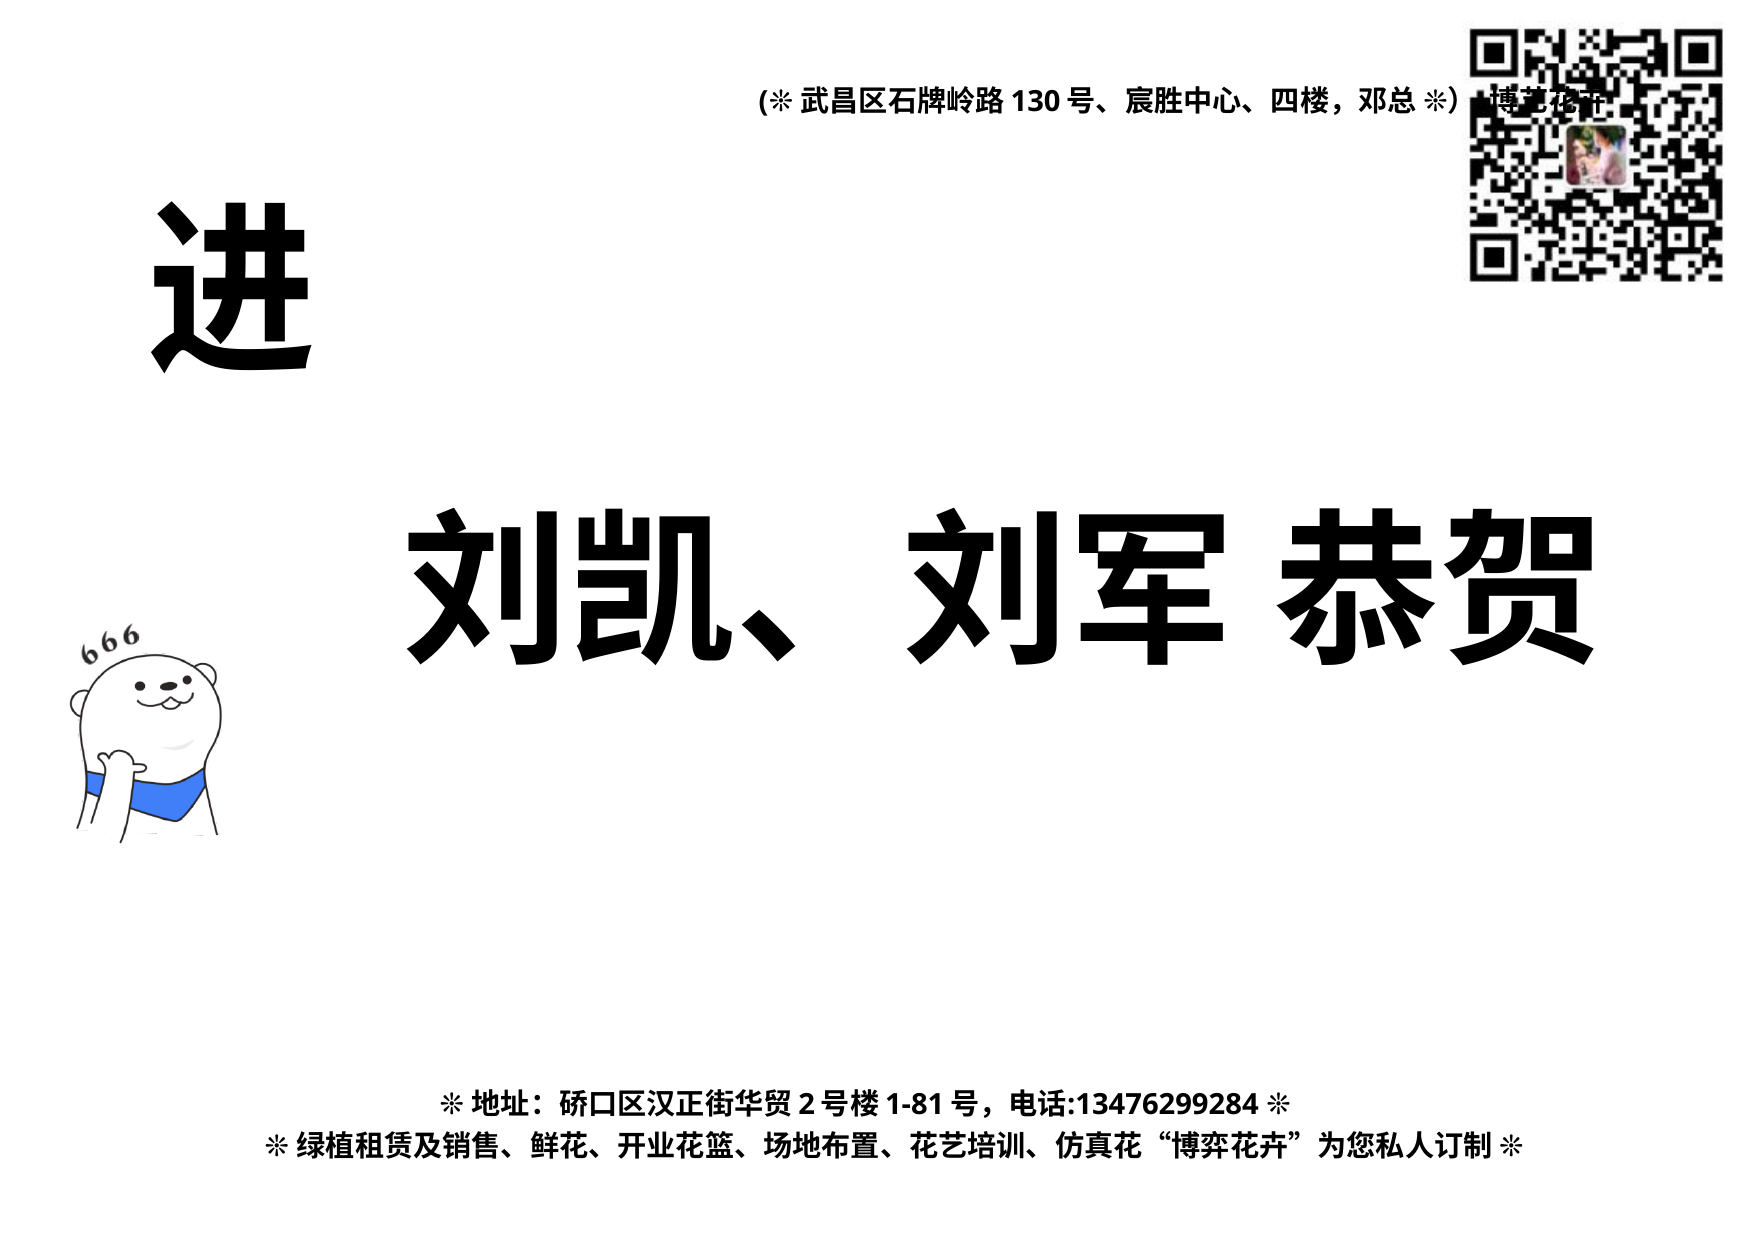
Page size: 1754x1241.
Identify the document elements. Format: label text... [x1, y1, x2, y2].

text 刘凯、刘军 恭贺 [139, 455, 1615, 700]
picture [1450, 9, 1743, 302]
text 开业大吉，财源广进 [148, 130, 1623, 422]
picture [1450, 90, 1454, 110]
picture [20, 608, 271, 859]
